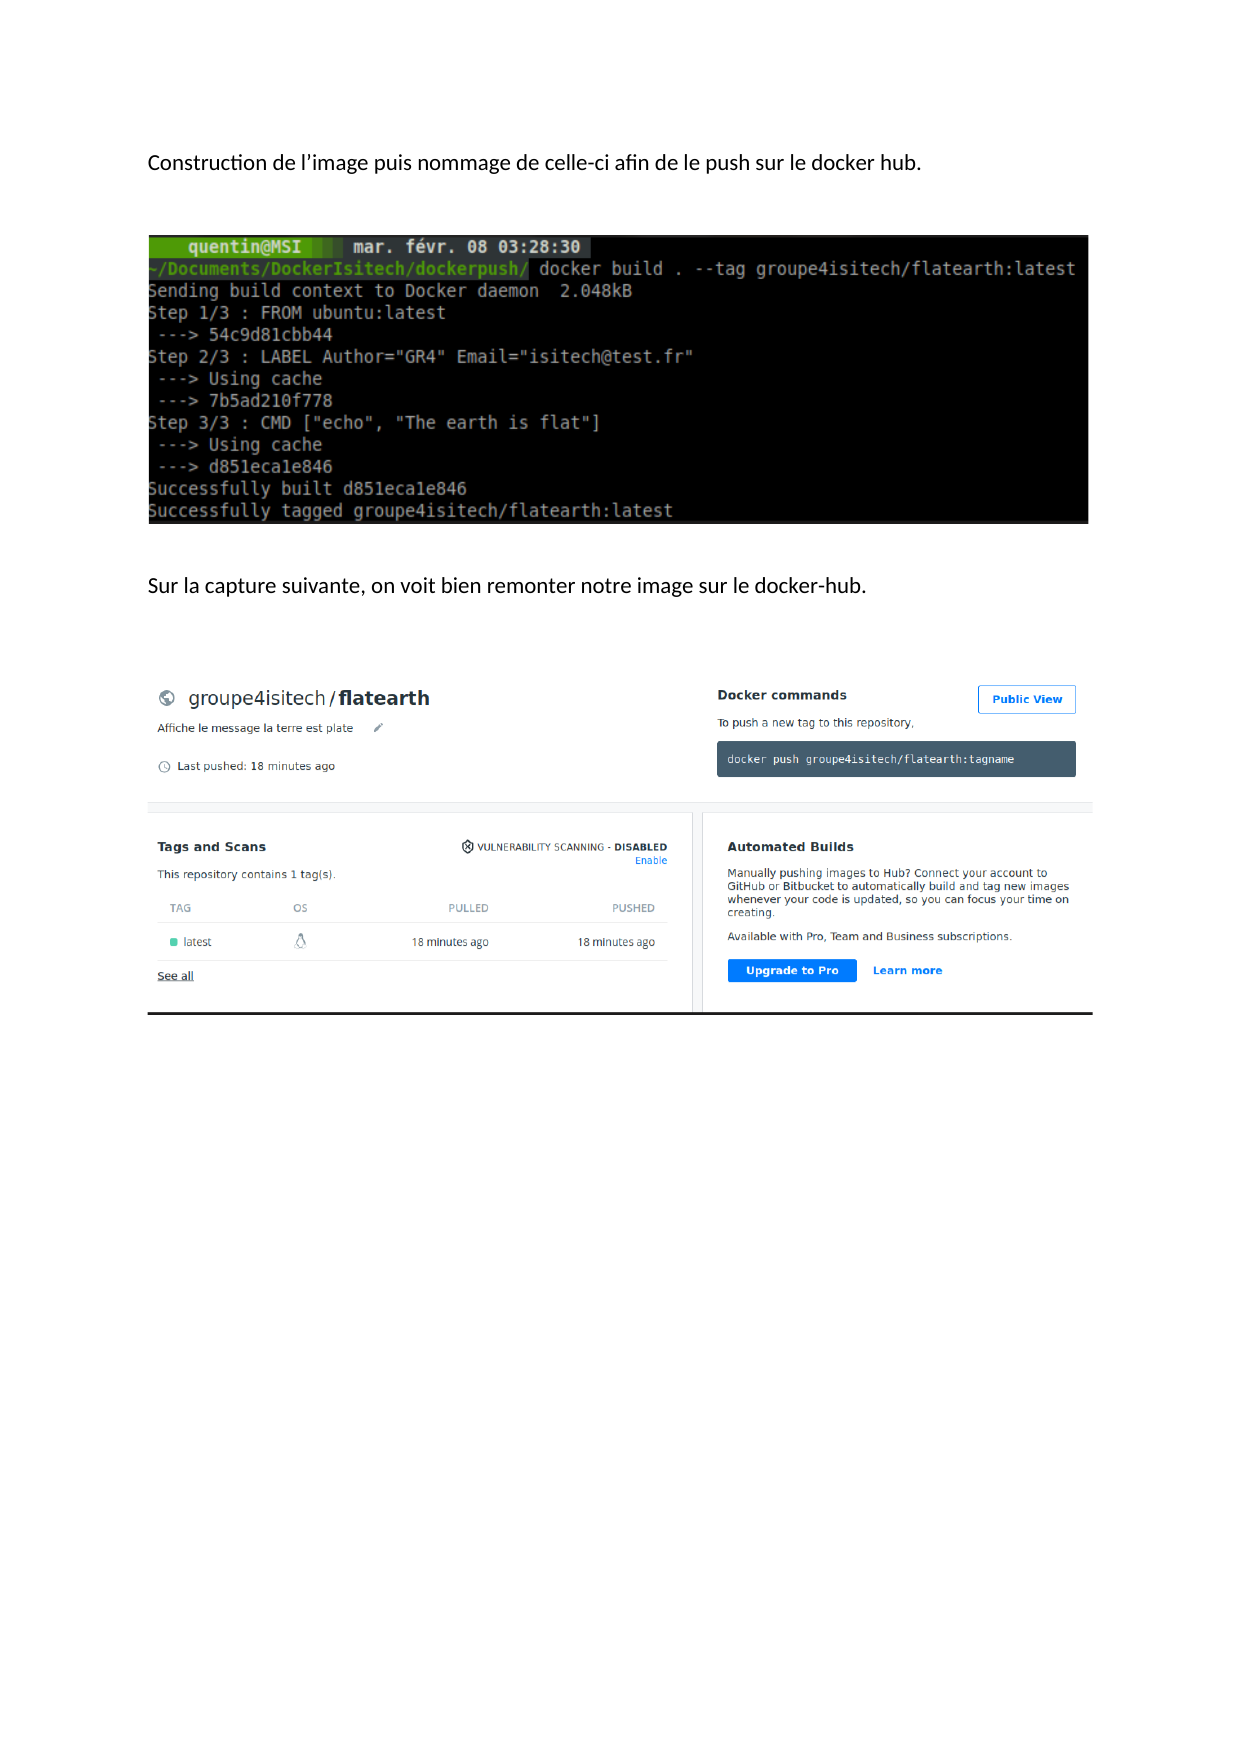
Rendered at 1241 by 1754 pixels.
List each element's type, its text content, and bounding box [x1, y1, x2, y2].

picture [147, 235, 1088, 523]
picture [147, 665, 1093, 1015]
text Construction de l’image puis nommage de celle-ci afin de le push sur le docker hub. [148, 148, 1093, 176]
